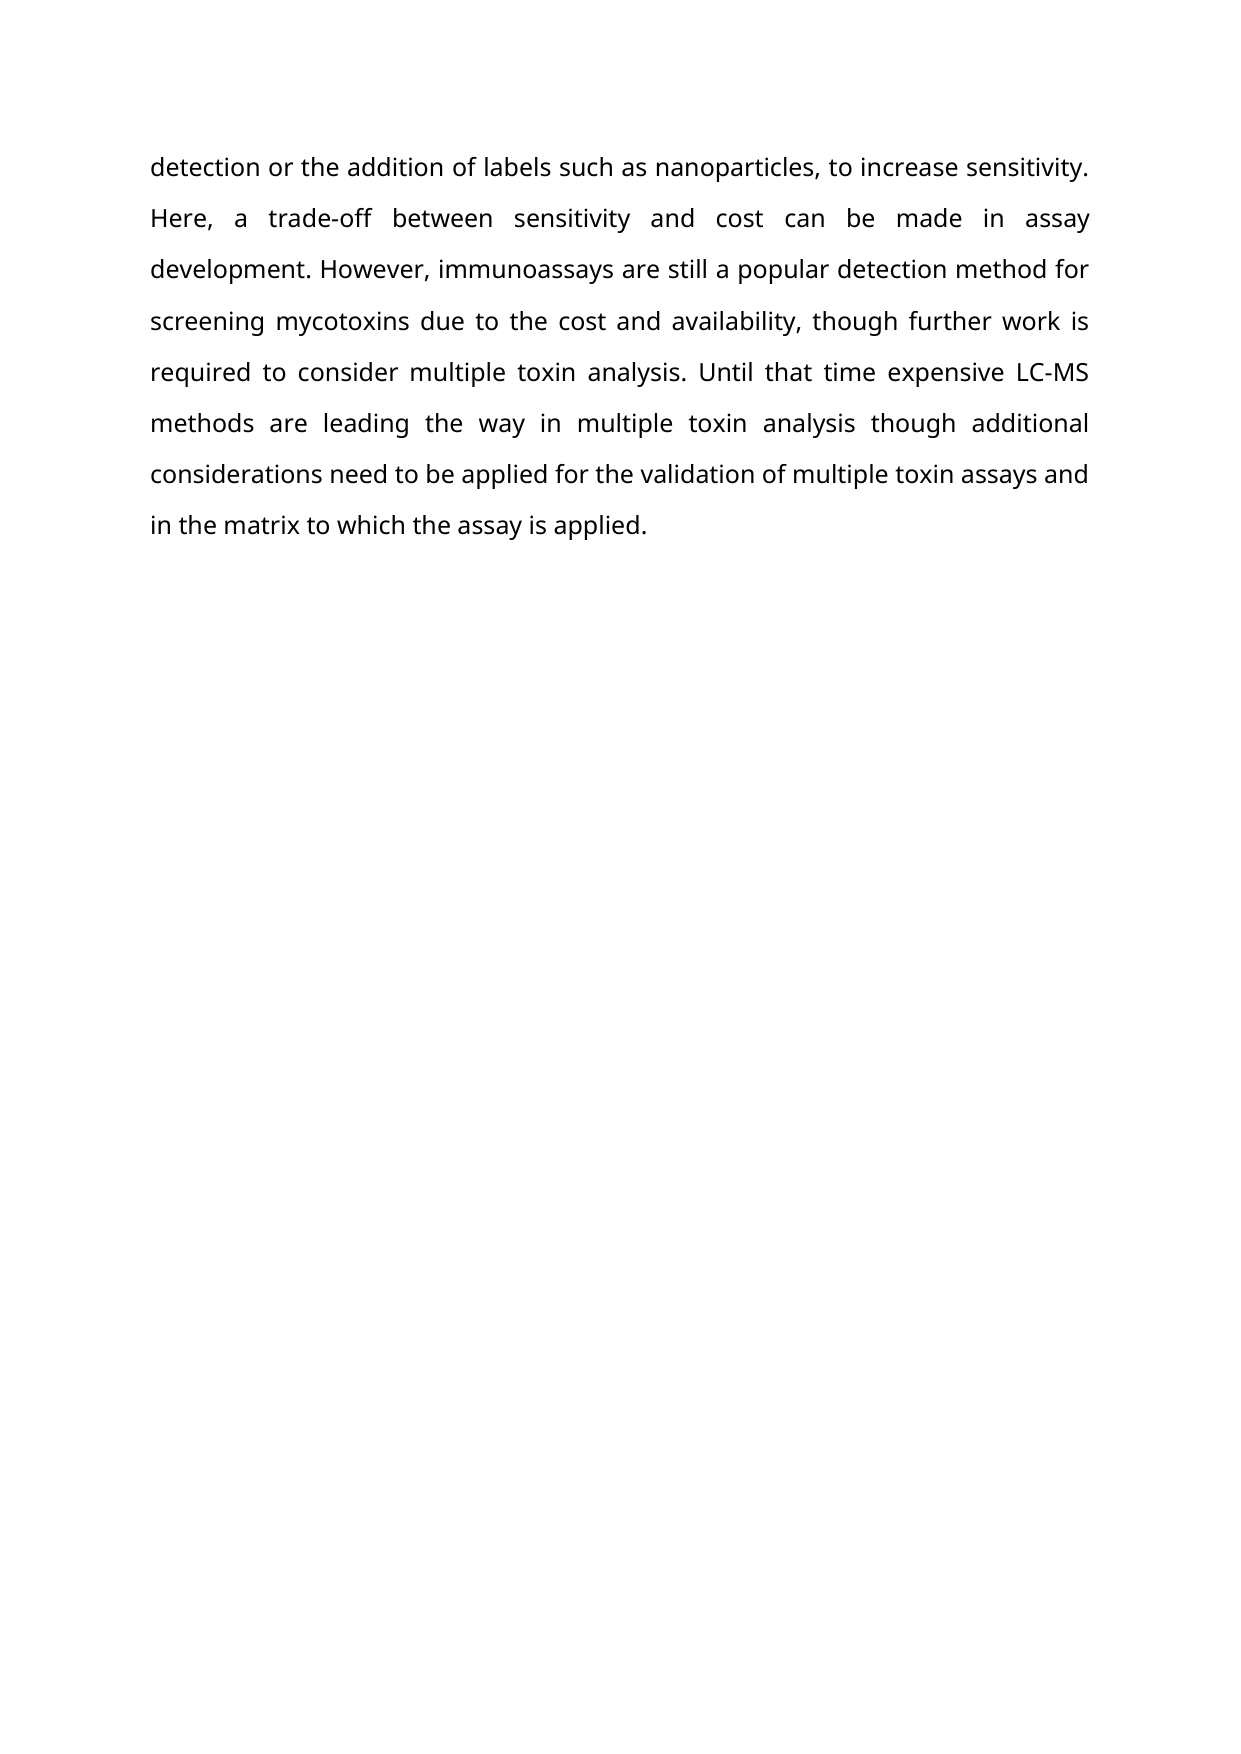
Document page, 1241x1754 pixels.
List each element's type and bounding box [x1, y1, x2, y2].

text [150, 150, 1090, 541]
